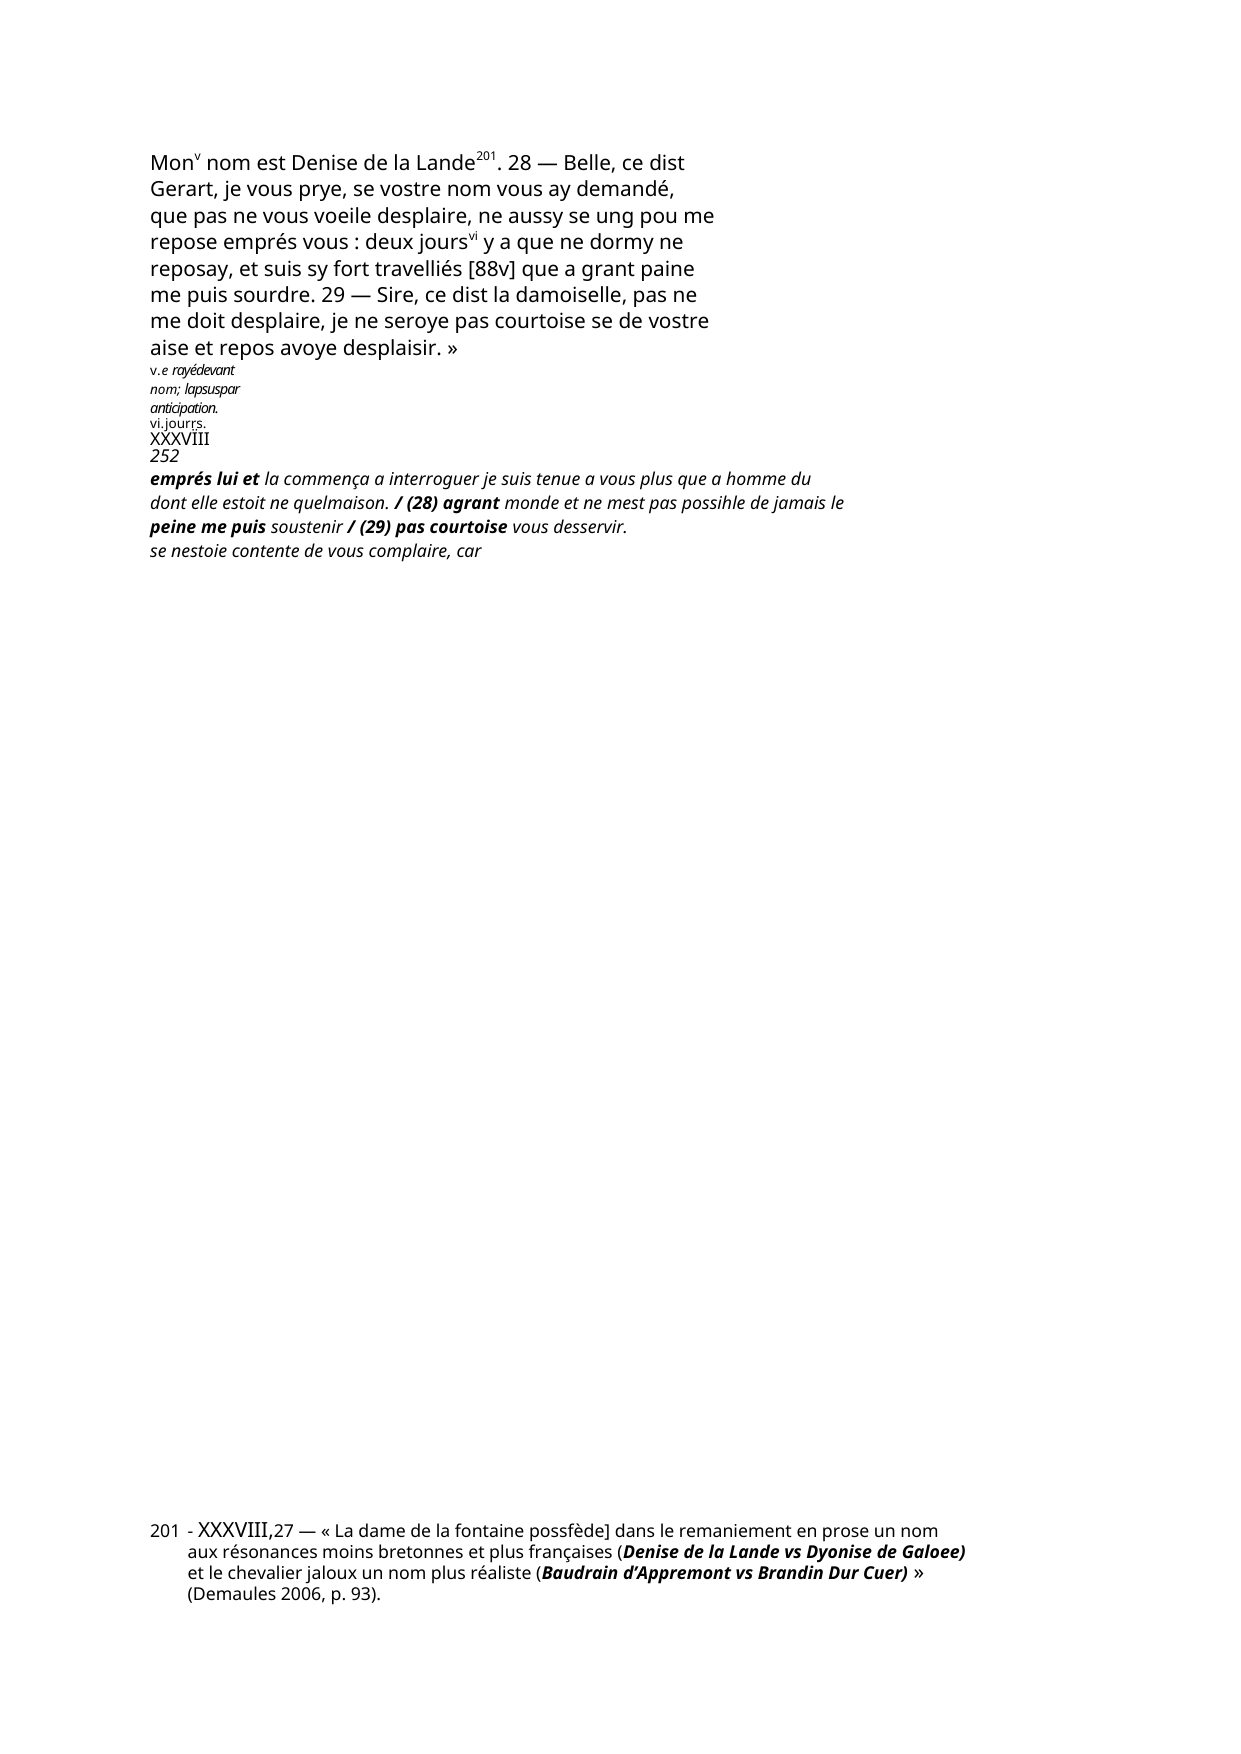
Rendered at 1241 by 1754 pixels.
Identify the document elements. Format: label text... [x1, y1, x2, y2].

text 252 [150, 449, 1090, 466]
list jourrs. [150, 417, 1090, 431]
text nom; lapsuspar anticipation. [150, 379, 1090, 417]
text emprés lui et la commença a interroguer je suis tenue a vous plus que a homme du dont elle estoit ne quelmaison. / (28) agrant monde et ne mest pas possihle de jamais le peine me puis soustenir / (29) pas courtoise vous desservir. se nestoie contente de vous complaire, car [150, 466, 1090, 562]
list e rayédevant [150, 361, 1090, 379]
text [150, 149, 1090, 361]
text XXXVÏII [150, 431, 1090, 449]
